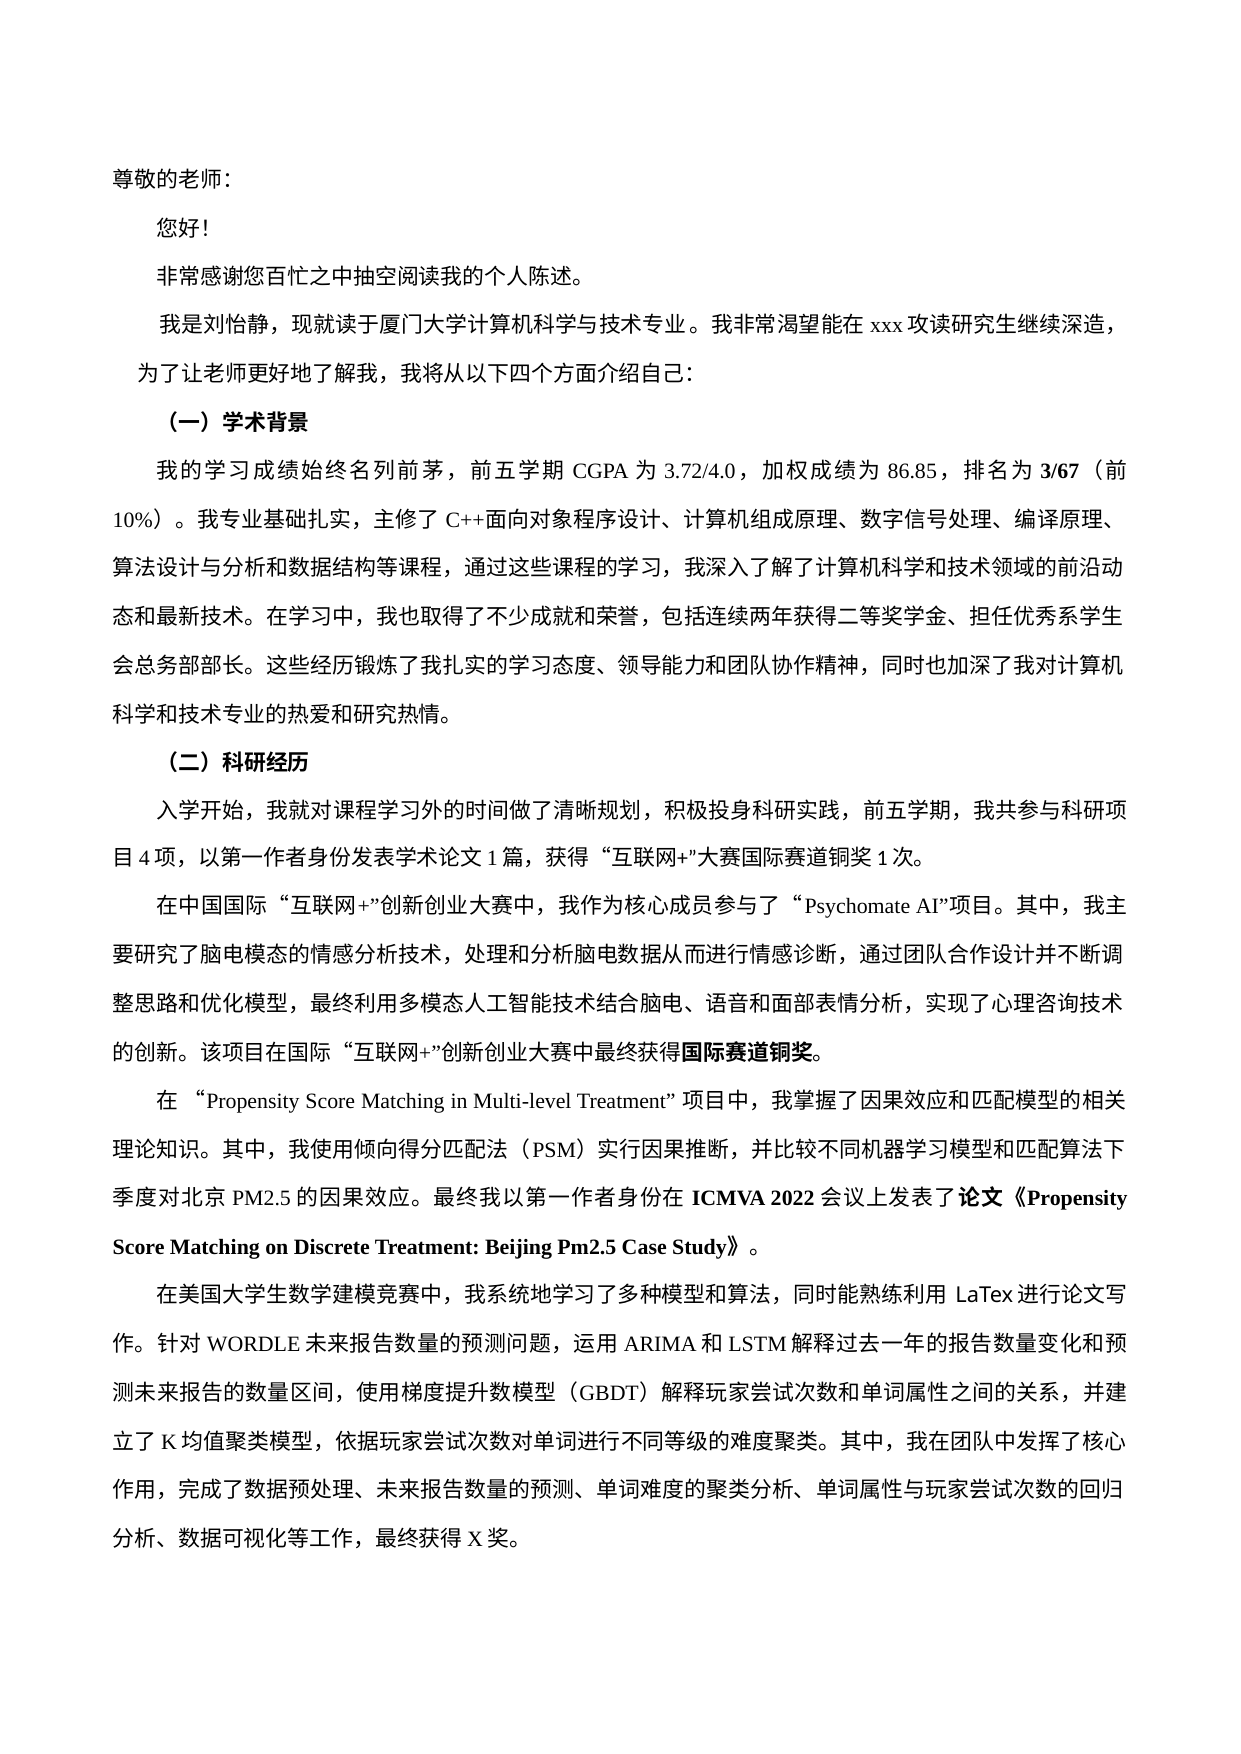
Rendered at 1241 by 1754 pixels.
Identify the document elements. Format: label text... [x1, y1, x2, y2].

text 在 “Propensity Score Matching in Multi-level Treatment” 项目中，我掌握了因果效应和匹配模型的相关理论知识。其中，我使用倾向得分匹配法（PSM）实行因果推断，并比较不同机器学习模型和匹配算法下季度对北京PM2.5的因果效应。最终我以第一作者身份在ICMVA 2022会议上发表了论文《Propensity Score Matching on Discrete Treatment: Beijing Pm2.5 Case Study》。 [112, 1082, 1128, 1261]
text 入学开始，我就对课程学习外的时间做了清晰规划，积极投身科研实践，前五学期，我共参与科研项目4项，以第一作者身份发表学术论文1篇，获得“互联网+”大赛国际赛道铜奖1次。 [112, 793, 1128, 872]
text 我是刘怡静，现就读于厦门大学计算机科学与技术专业。我非常渴望能在xxx攻读研究生继续深造，为了让老师更好地了解我，我将从以下四个方面介绍自己： [137, 307, 1128, 388]
text 在美国大学生数学建模竞赛中，我系统地学习了多种模型和算法，同时能熟练利用LaTex进行论文写作。针对WORDLE未来报告数量的预测问题，运用ARIMA和LSTM解释过去一年的报告数量变化和预测未来报告的数量区间，使用梯度提升数模型（GBDT）解释玩家尝试次数和单词属性之间的关系，并建立了K均值聚类模型，依据玩家尝试次数对单词进行不同等级的难度聚类。其中，我在团队中发挥了核心作用，完成了数据预处理、未来报告数量的预测、单词难度的聚类分析、单词属性与玩家尝试次数的回归分析、数据可视化等工作，最终获得X奖。 [112, 1277, 1128, 1553]
text 您好！ [112, 210, 1128, 243]
text 非常感谢您百忙之中抽空阅读我的个人陈述。 [112, 259, 1128, 291]
text 我的学习成绩始终名列前茅，前五学期CGPA为3.72/4.0，加权成绩为86.85，排名为3/67（前10%）。我专业基础扎实，主修了C++面向对象程序设计、计算机组成原理、数字信号处理、编译原理、算法设计与分析和数据结构等课程，通过这些课程的学习，我深入了解了计算机科学和技术领域的前沿动态和最新技术。在学习中，我也取得了不少成就和荣誉，包括连续两年获得二等奖学金、担任优秀系学生会总务部部长。这些经历锻炼了我扎实的学习态度、领导能力和团队协作精神，同时也加深了我对计算机科学和技术专业的热爱和研究热情。 [112, 452, 1128, 729]
text 尊敬的老师： [112, 162, 1128, 194]
text （二）科研经历 [112, 744, 1128, 777]
text 在中国国际“互联网+”创新创业大赛中，我作为核心成员参与了“Psychomate AI”项目。其中，我主要研究了脑电模态的情感分析技术，处理和分析脑电数据从而进行情感诊断，通过团队合作设计并不断调整思路和优化模型，最终利用多模态人工智能技术结合脑电、语音和面部表情分析，实现了心理咨询技术的创新。该项目在国际“互联网+”创新创业大赛中最终获得国际赛道铜奖。 [112, 888, 1128, 1067]
text （一）学术背景 [112, 404, 1128, 437]
